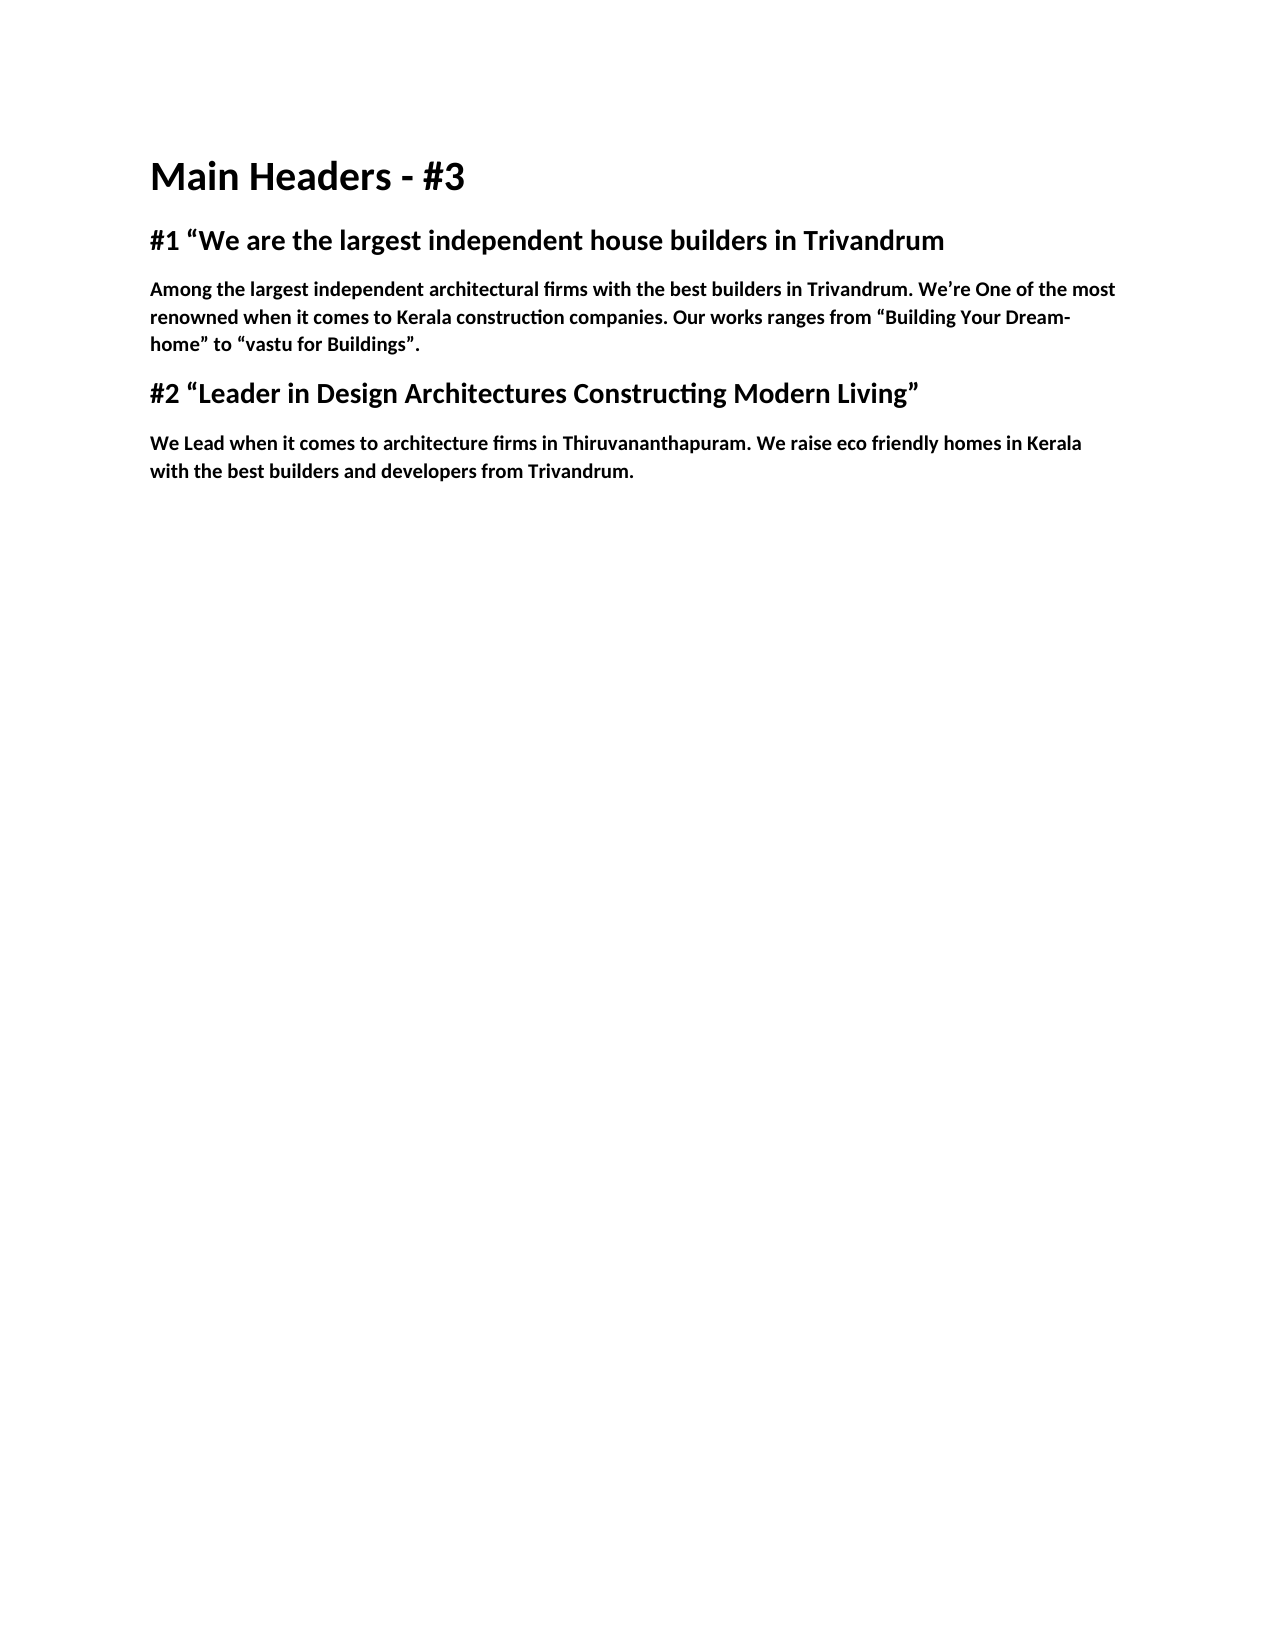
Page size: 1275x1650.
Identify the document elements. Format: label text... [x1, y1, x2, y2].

text Among the largest independent architectural firms with the best builders in Trivandrum. We’re One of the most renowned when it comes to Kerala construction companies. Our works ranges from “Building Your Dream-home” to “vastu for Buildings”. [150, 277, 1125, 357]
text Main Headers - #3 [150, 150, 1125, 201]
text We Lead when it comes to architecture firms in Thiruvananthapuram. We raise eco friendly homes in Kerala with the best builders and developers from Trivandrum. [150, 431, 1125, 483]
text #1 “We are the largest independent house builders in Trivandrum [150, 222, 1125, 257]
text #2 “Leader in Design Architectures Constructing Modern Living” [150, 376, 1125, 411]
